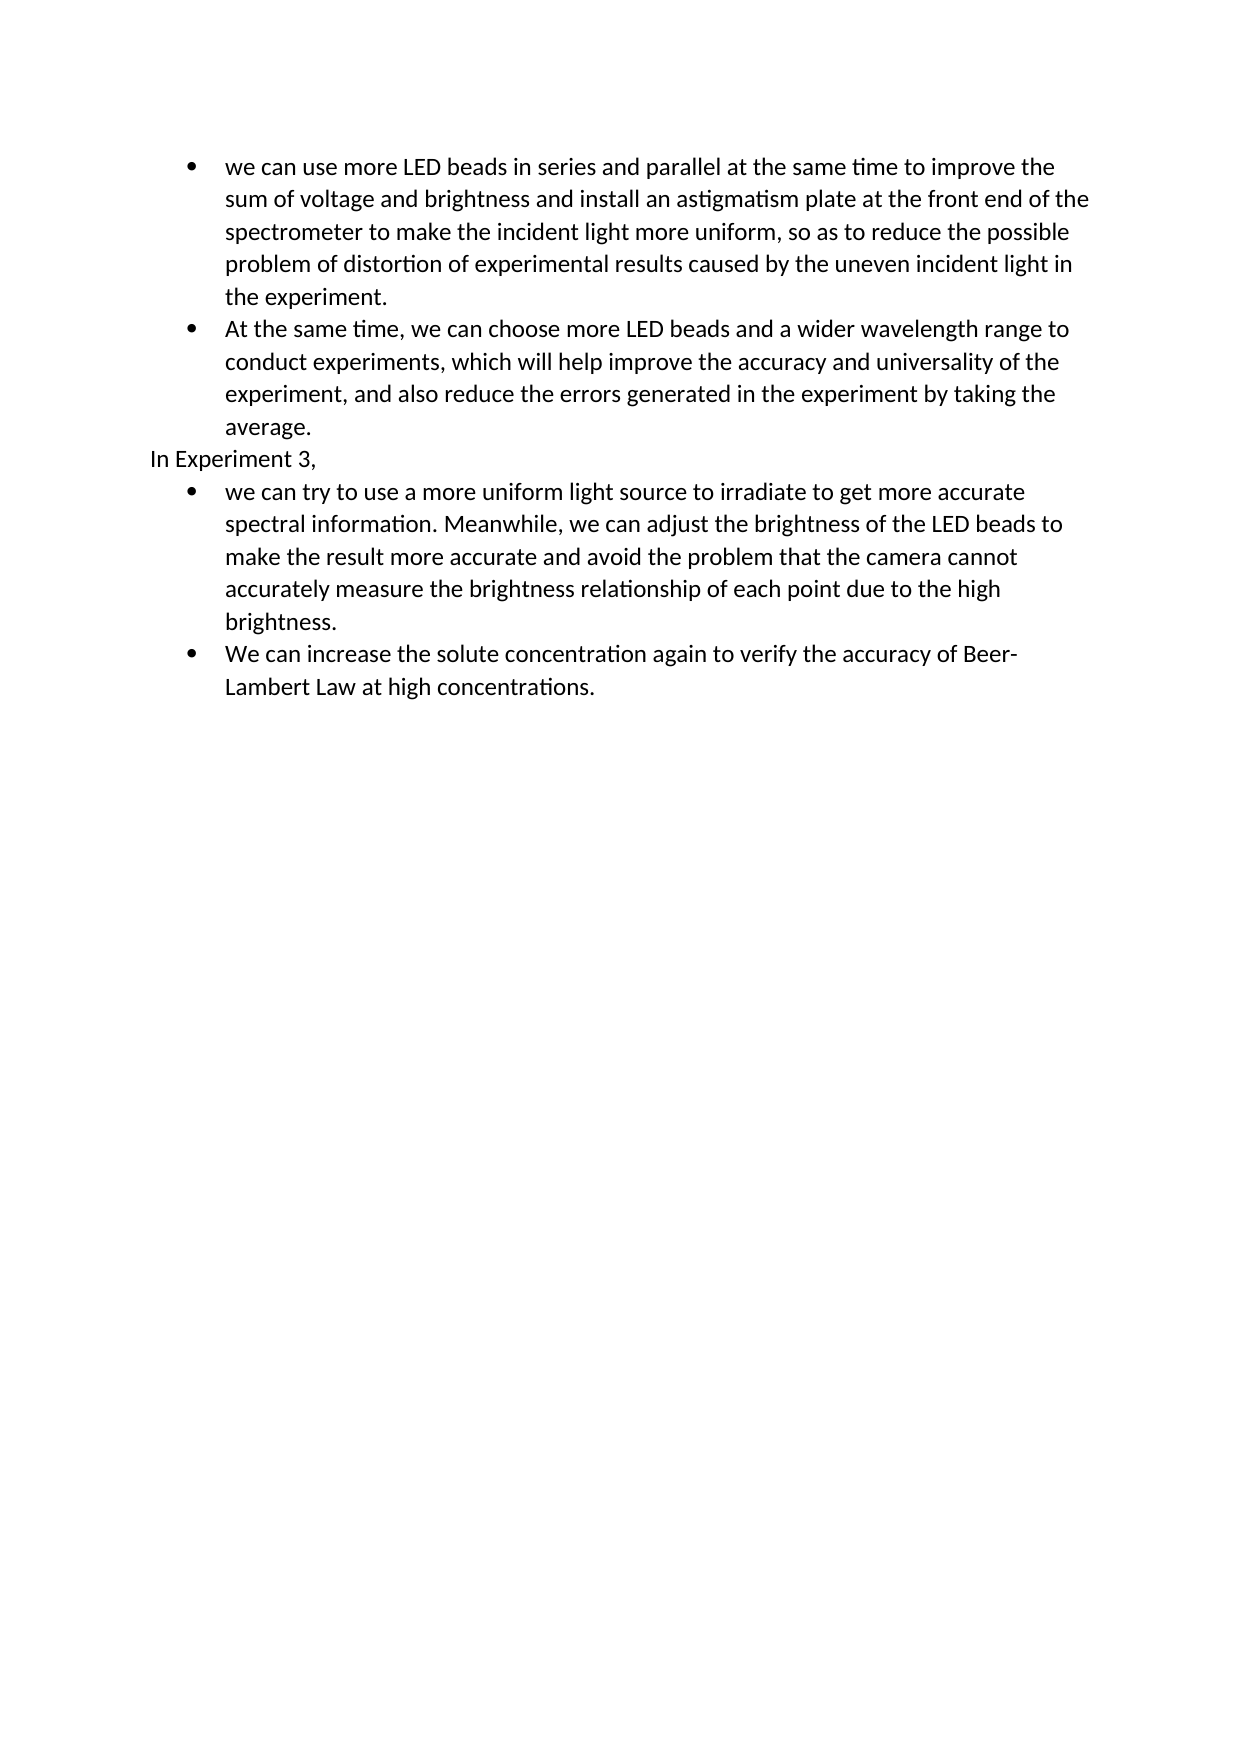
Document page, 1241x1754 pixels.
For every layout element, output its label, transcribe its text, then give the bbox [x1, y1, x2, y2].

list We can increase the solute concentration again to verify the accuracy of Beer-Lambert Law at high concentrations. [187, 637, 1090, 702]
list we can try to use a more uniform light source to irradiate to get more accurate spectral information. Meanwhile, we can adjust the brightness of the LED beads to make the result more accurate and avoid the problem that the camera cannot accurately measure the brightness relationship of each point due to the high brightness. [187, 475, 1090, 637]
list we can use more LED beads in series and parallel at the same time to improve the sum of voltage and brightness and install an astigmatism plate at the front end of the spectrometer to make the incident light more uniform, so as to reduce the possible problem of distortion of experimental results caused by the uneven incident light in the experiment. [187, 150, 1090, 312]
list At the same time, we can choose more LED beads and a wider wavelength range to conduct experiments, which will help improve the accuracy and universality of the experiment, and also reduce the errors generated in the experiment by taking the average. [187, 312, 1090, 442]
text In Experiment 3, [150, 442, 1090, 475]
